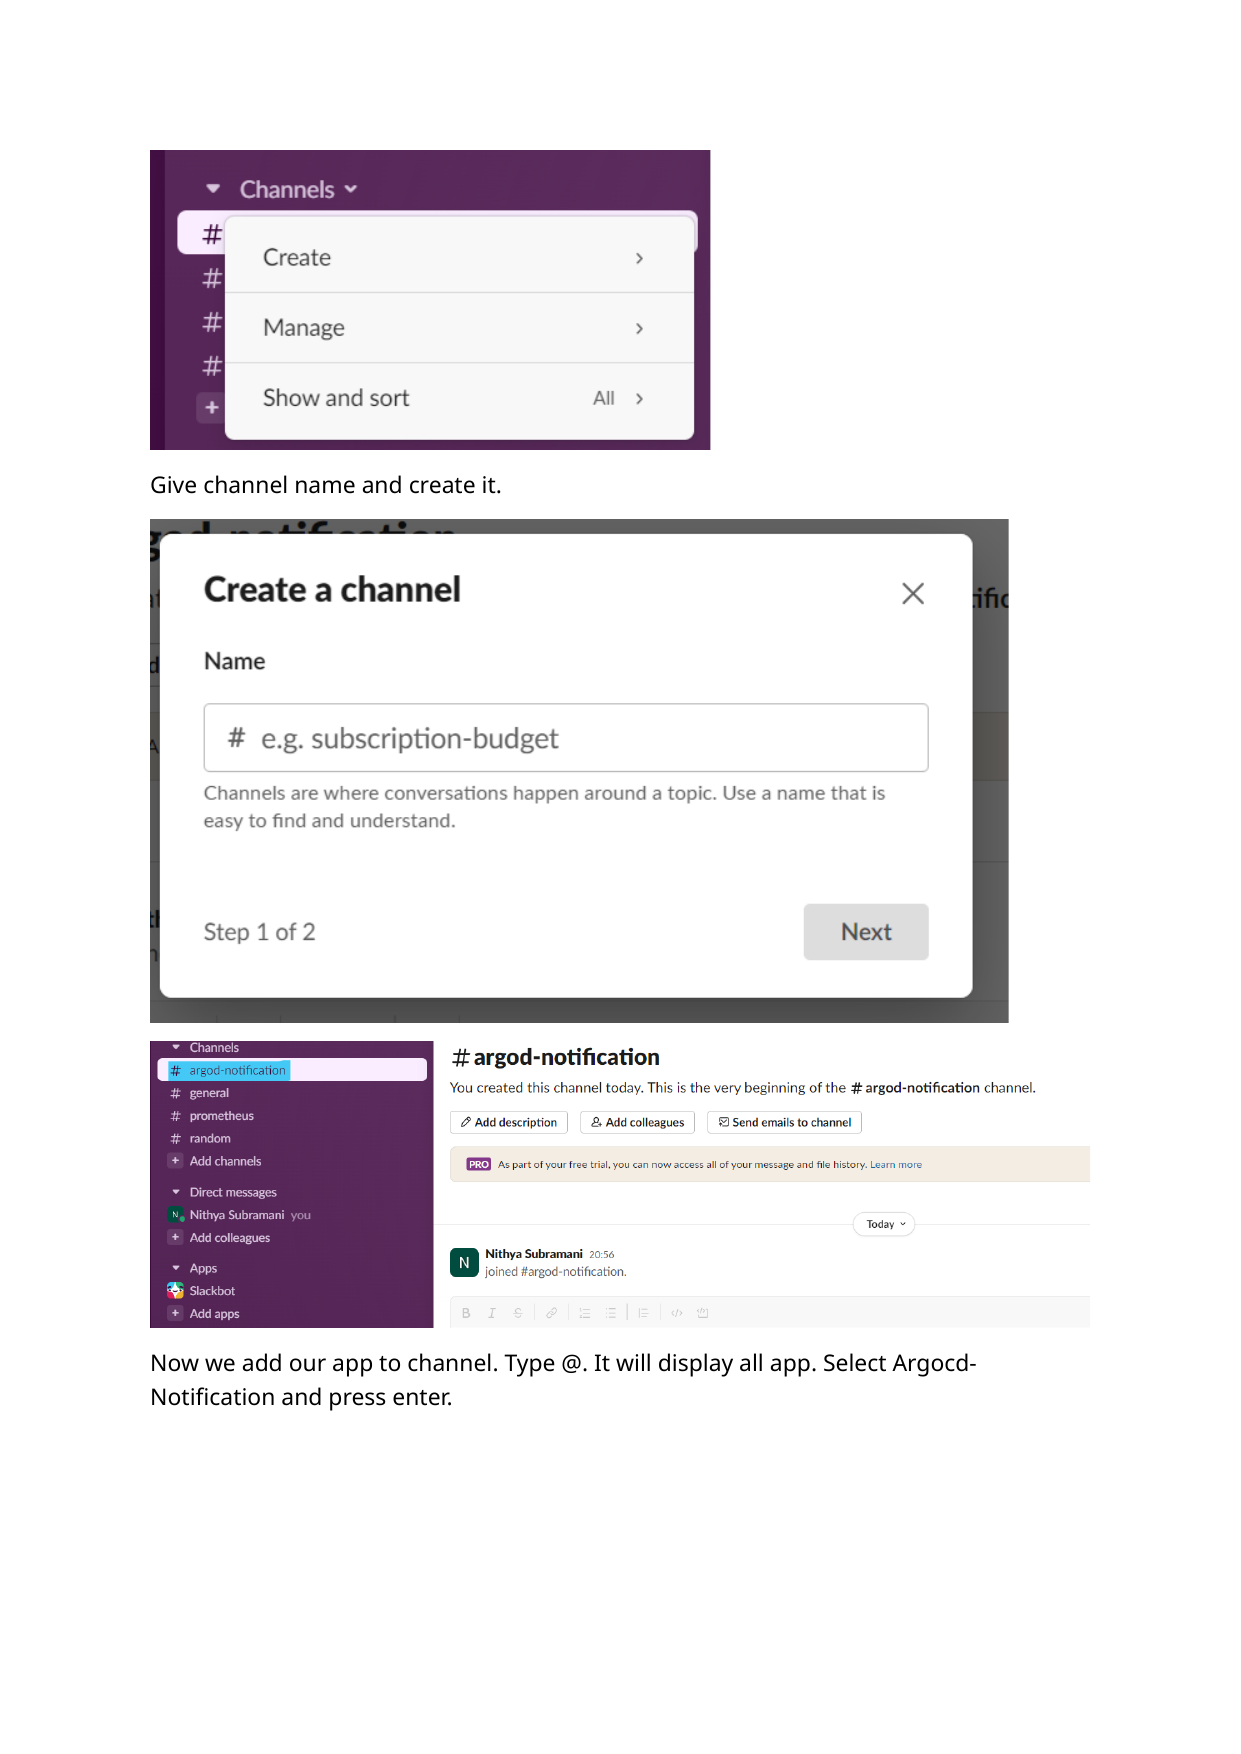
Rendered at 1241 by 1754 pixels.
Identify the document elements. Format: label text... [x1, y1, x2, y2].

picture [150, 150, 728, 450]
text Give channel name and create it. [150, 469, 1090, 500]
picture [150, 1041, 1091, 1328]
picture [150, 519, 1009, 1023]
text Now we add our app to channel. Type @. It will display all app. Select Argocd-Notification and press enter. [150, 1347, 1090, 1412]
